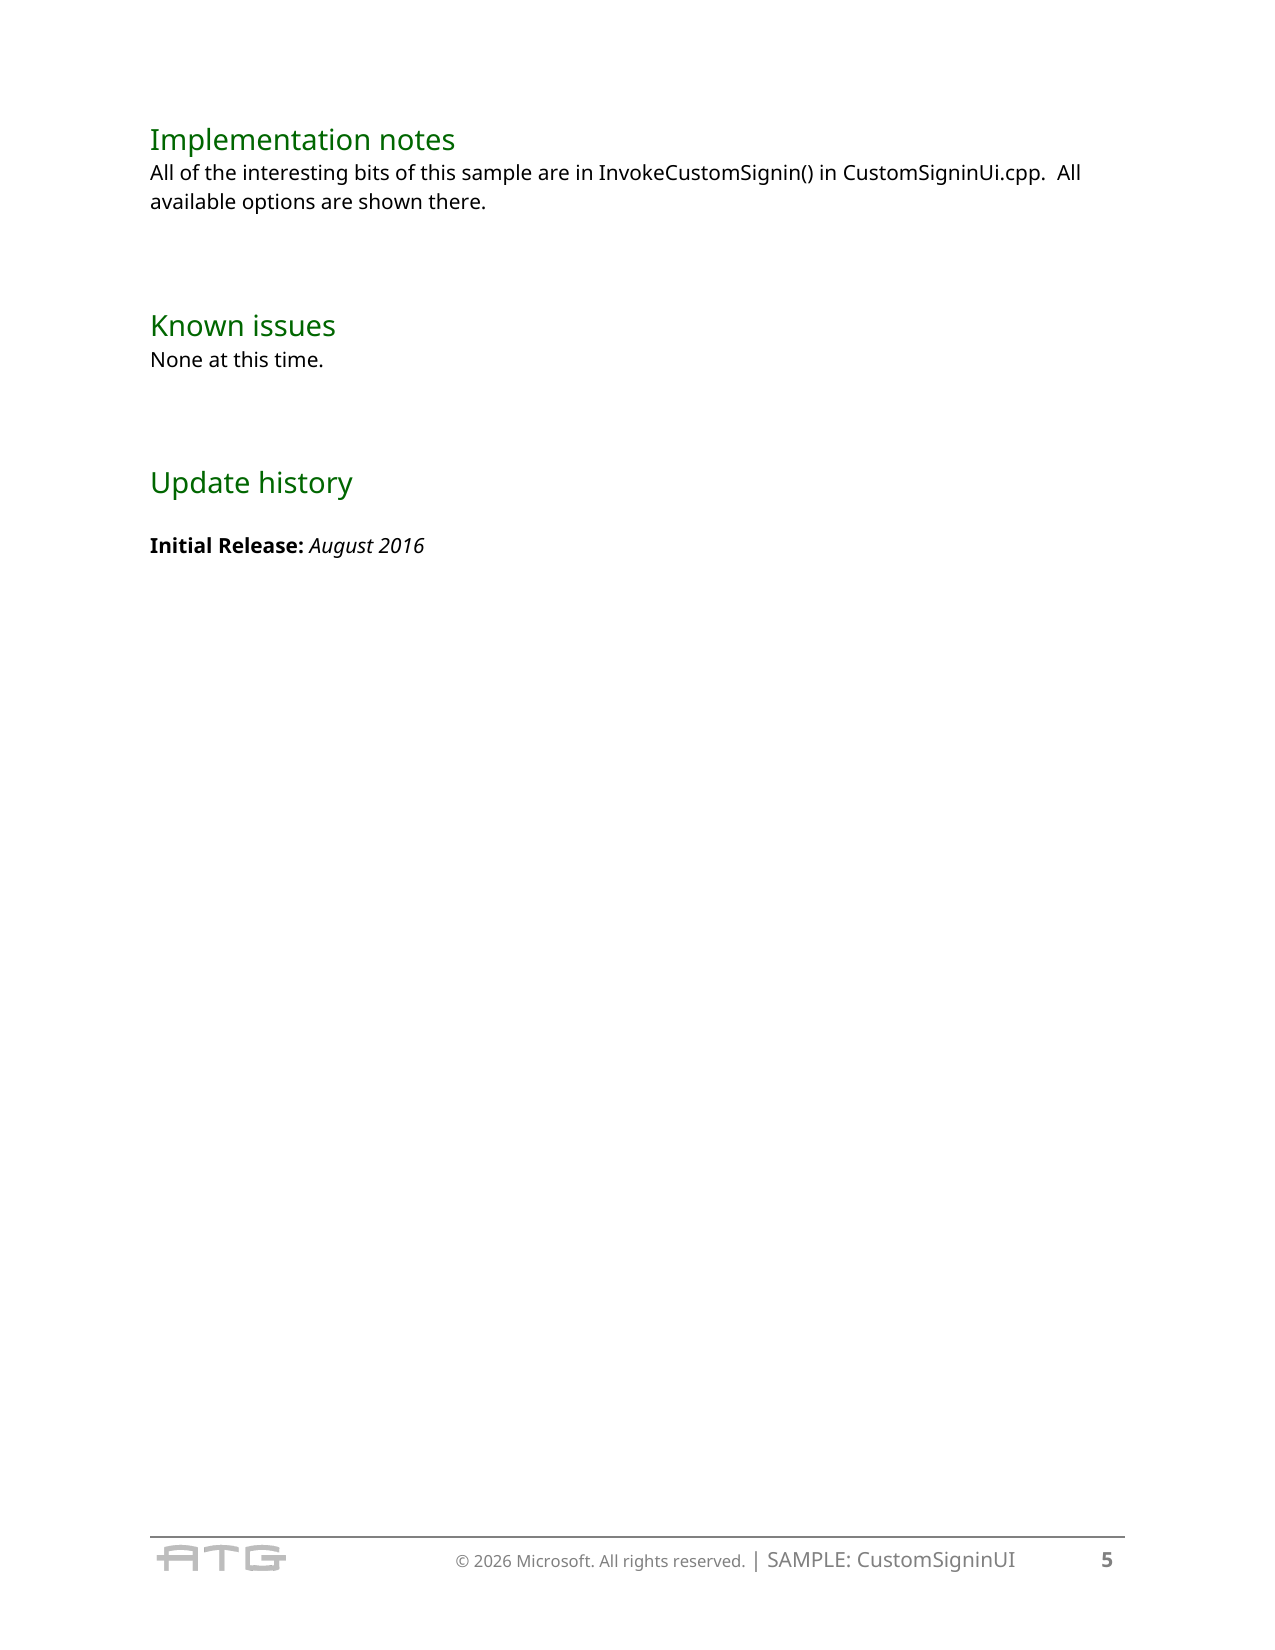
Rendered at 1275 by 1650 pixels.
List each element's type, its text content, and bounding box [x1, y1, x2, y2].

picture [156, 1544, 286, 1571]
subtitle Known issues [150, 305, 1125, 345]
text All of the interesting bits of this sample are in InvokeCustomSignin() in CustomSigninUi.cpp. All available options are shown there. [150, 158, 1125, 215]
subtitle Update history [150, 463, 1125, 502]
subtitle Implementation notes [150, 119, 1125, 158]
text None at this time. [150, 345, 1125, 373]
text Initial Release: August 2016 [150, 531, 1125, 559]
